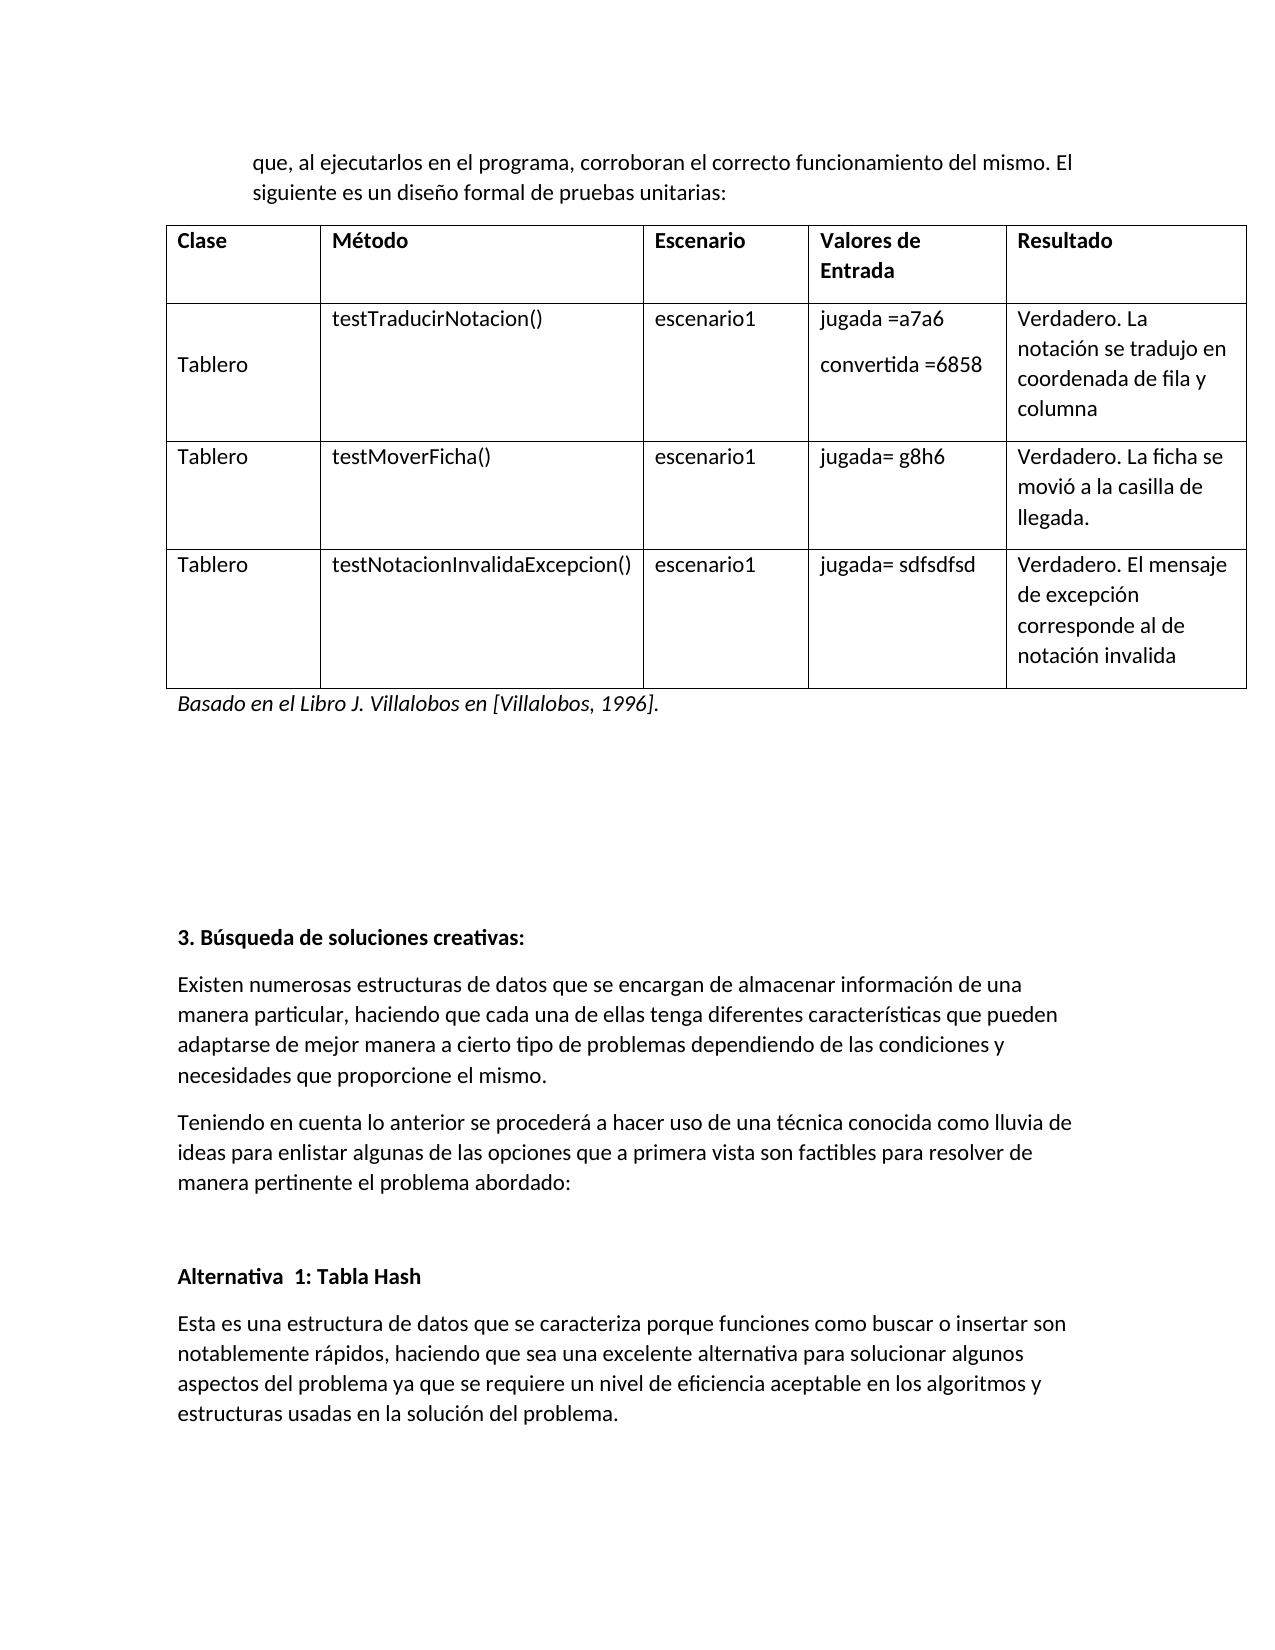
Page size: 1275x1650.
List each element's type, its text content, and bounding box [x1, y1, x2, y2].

table_header Escenario [644, 226, 808, 303]
table_cell testTraducirNotacion() [321, 304, 643, 441]
table_header Valores de Entrada [809, 226, 1006, 303]
table_cell testNotacionInvalidaExcepcion() [321, 550, 643, 688]
text Basado en el Libro J. Villalobos en [Villalobos, 1996]. [177, 689, 1098, 717]
table_cell Tablero [167, 550, 320, 688]
text Alternativa 1: Tabla Hash [177, 1262, 1098, 1290]
table_cell escenario1 [644, 304, 808, 441]
table_cell Tablero [167, 442, 320, 549]
text 3. Búsqueda de soluciones creativas: [177, 923, 1098, 951]
table_cell Tablero [167, 304, 320, 441]
table_header Resultado [1007, 226, 1246, 303]
table_cell escenario1 [644, 442, 808, 549]
table_cell Verdadero. La notación se tradujo en coordenada de fila y columna [1007, 304, 1246, 441]
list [215, 148, 1098, 206]
text Teniendo en cuenta lo anterior se procederá a hacer uso de una técnica conocida como lluvia de ideas para enlistar algunas de las opciones que a primera vista son factibles para resolver de manera pertinente el problema abordado: [177, 1108, 1098, 1196]
table_header Método [321, 226, 643, 303]
table_cell Verdadero. La ficha se movió a la casilla de llegada. [1007, 442, 1246, 549]
table_cell jugada =a7a6 convertida =6858 [809, 304, 1006, 441]
text Existen numerosas estructuras de datos que se encargan de almacenar información de una manera particular, haciendo que cada una de ellas tenga diferentes características que pueden adaptarse de mejor manera a cierto tipo de problemas dependiendo de las condiciones y necesidades que proporcione el mismo. [177, 970, 1098, 1089]
table_cell testMoverFicha() [321, 442, 643, 549]
text Esta es una estructura de datos que se caracteriza porque funciones como buscar o insertar son notablemente rápidos, haciendo que sea una excelente alternativa para solucionar algunos aspectos del problema ya que se requiere un nivel de eficiencia aceptable en los algoritmos y estructuras usadas en la solución del problema. [177, 1309, 1098, 1427]
table_cell escenario1 [644, 550, 808, 688]
table_header Clase [167, 226, 320, 303]
table_cell Verdadero. El mensaje de excepción corresponde al de notación invalida [1007, 550, 1246, 688]
table_cell jugada= g8h6 [809, 442, 1006, 549]
table_cell jugada= sdfsdfsd [809, 550, 1006, 688]
